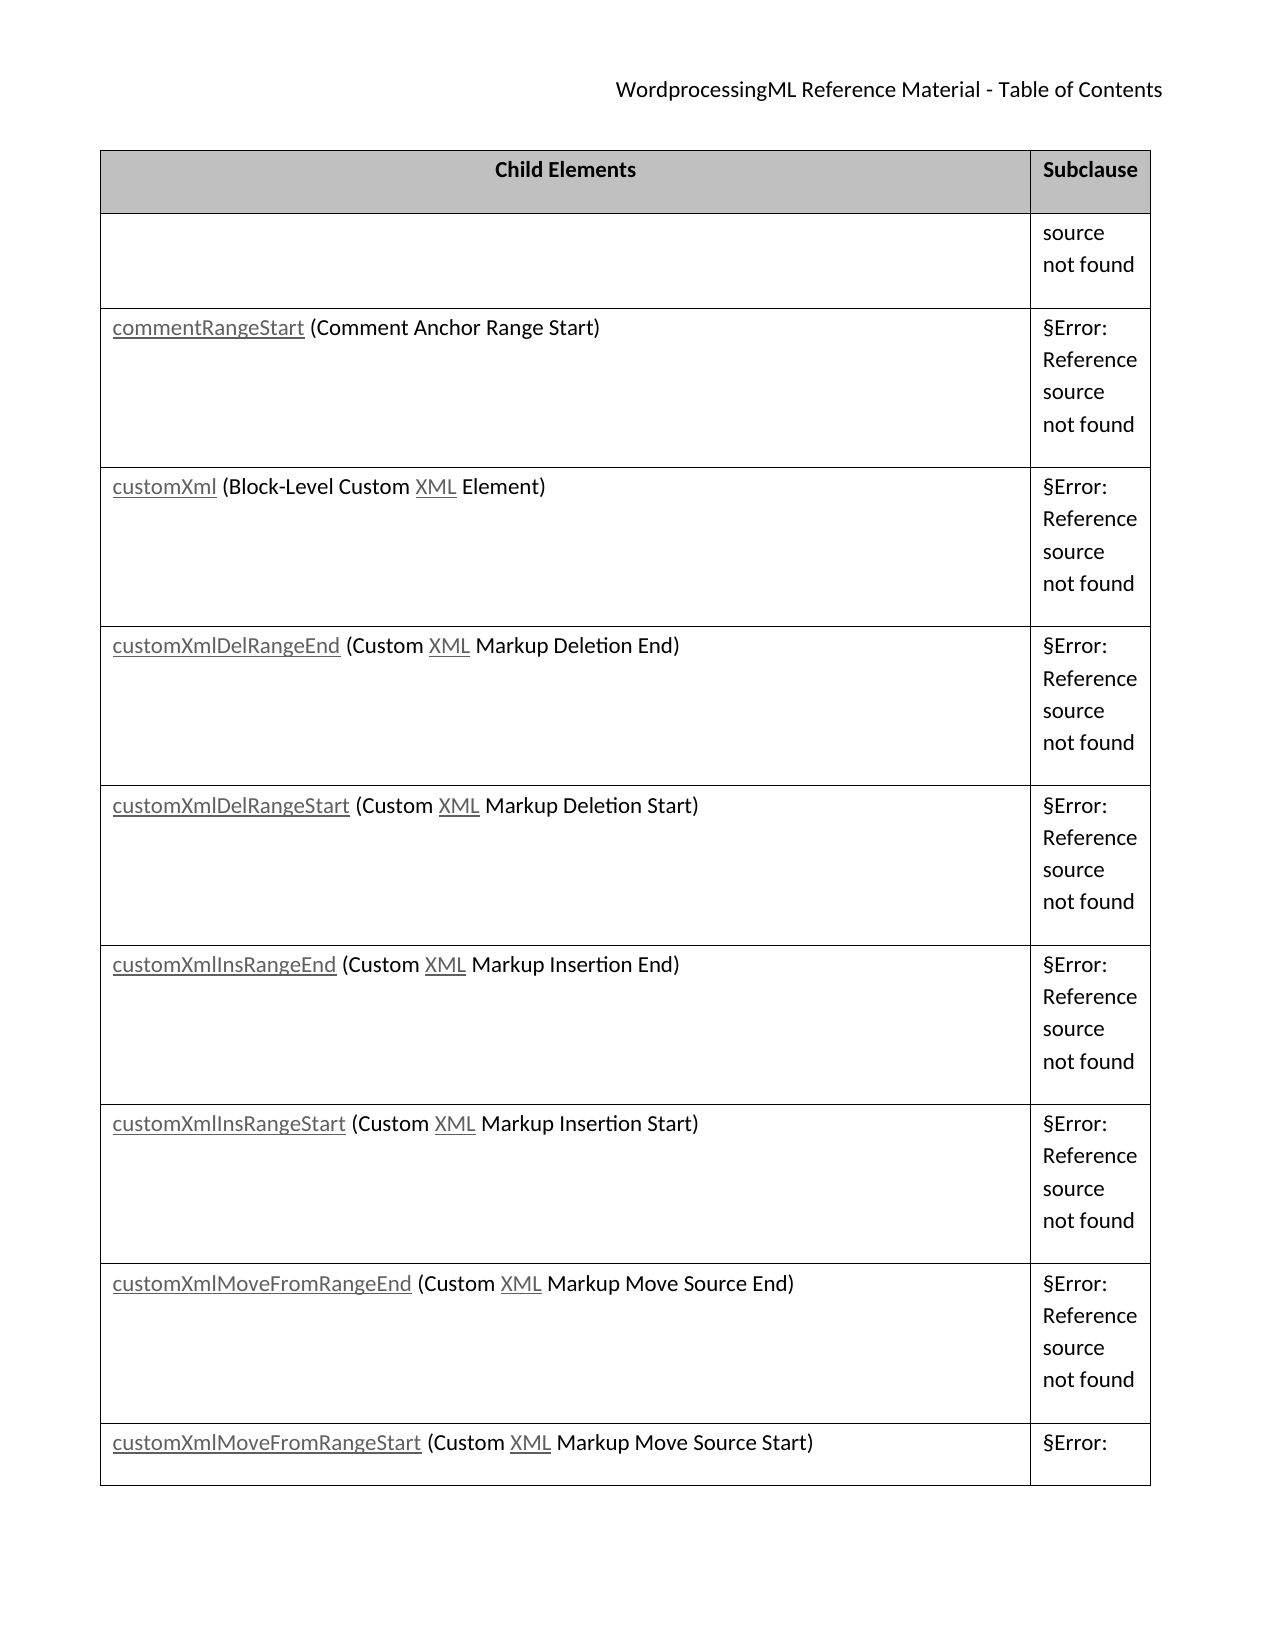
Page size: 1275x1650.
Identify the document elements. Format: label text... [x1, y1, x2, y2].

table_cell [101, 1424, 1030, 1485]
table_header Child Elements [101, 151, 1030, 213]
table_header Subclause [1031, 151, 1150, 213]
table_cell customXmlDelRangeEnd (Custom XML Markup Deletion End) [101, 627, 1030, 785]
table_cell customXmlMoveFromRangeEnd (Custom XML Markup Move Source End) [101, 1264, 1030, 1422]
table_cell customXmlInsRangeEnd (Custom XML Markup Insertion End) [101, 946, 1030, 1104]
table_cell commentRangeStart (Comment Anchor Range Start) [101, 309, 1030, 467]
table_cell customXml (Block-Level Custom XML Element) [101, 468, 1030, 626]
table_cell customXmlDelRangeStart (Custom XML Markup Deletion Start) [101, 786, 1030, 945]
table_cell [101, 214, 1030, 308]
table_cell customXmlInsRangeStart (Custom XML Markup Insertion Start) [101, 1105, 1030, 1263]
